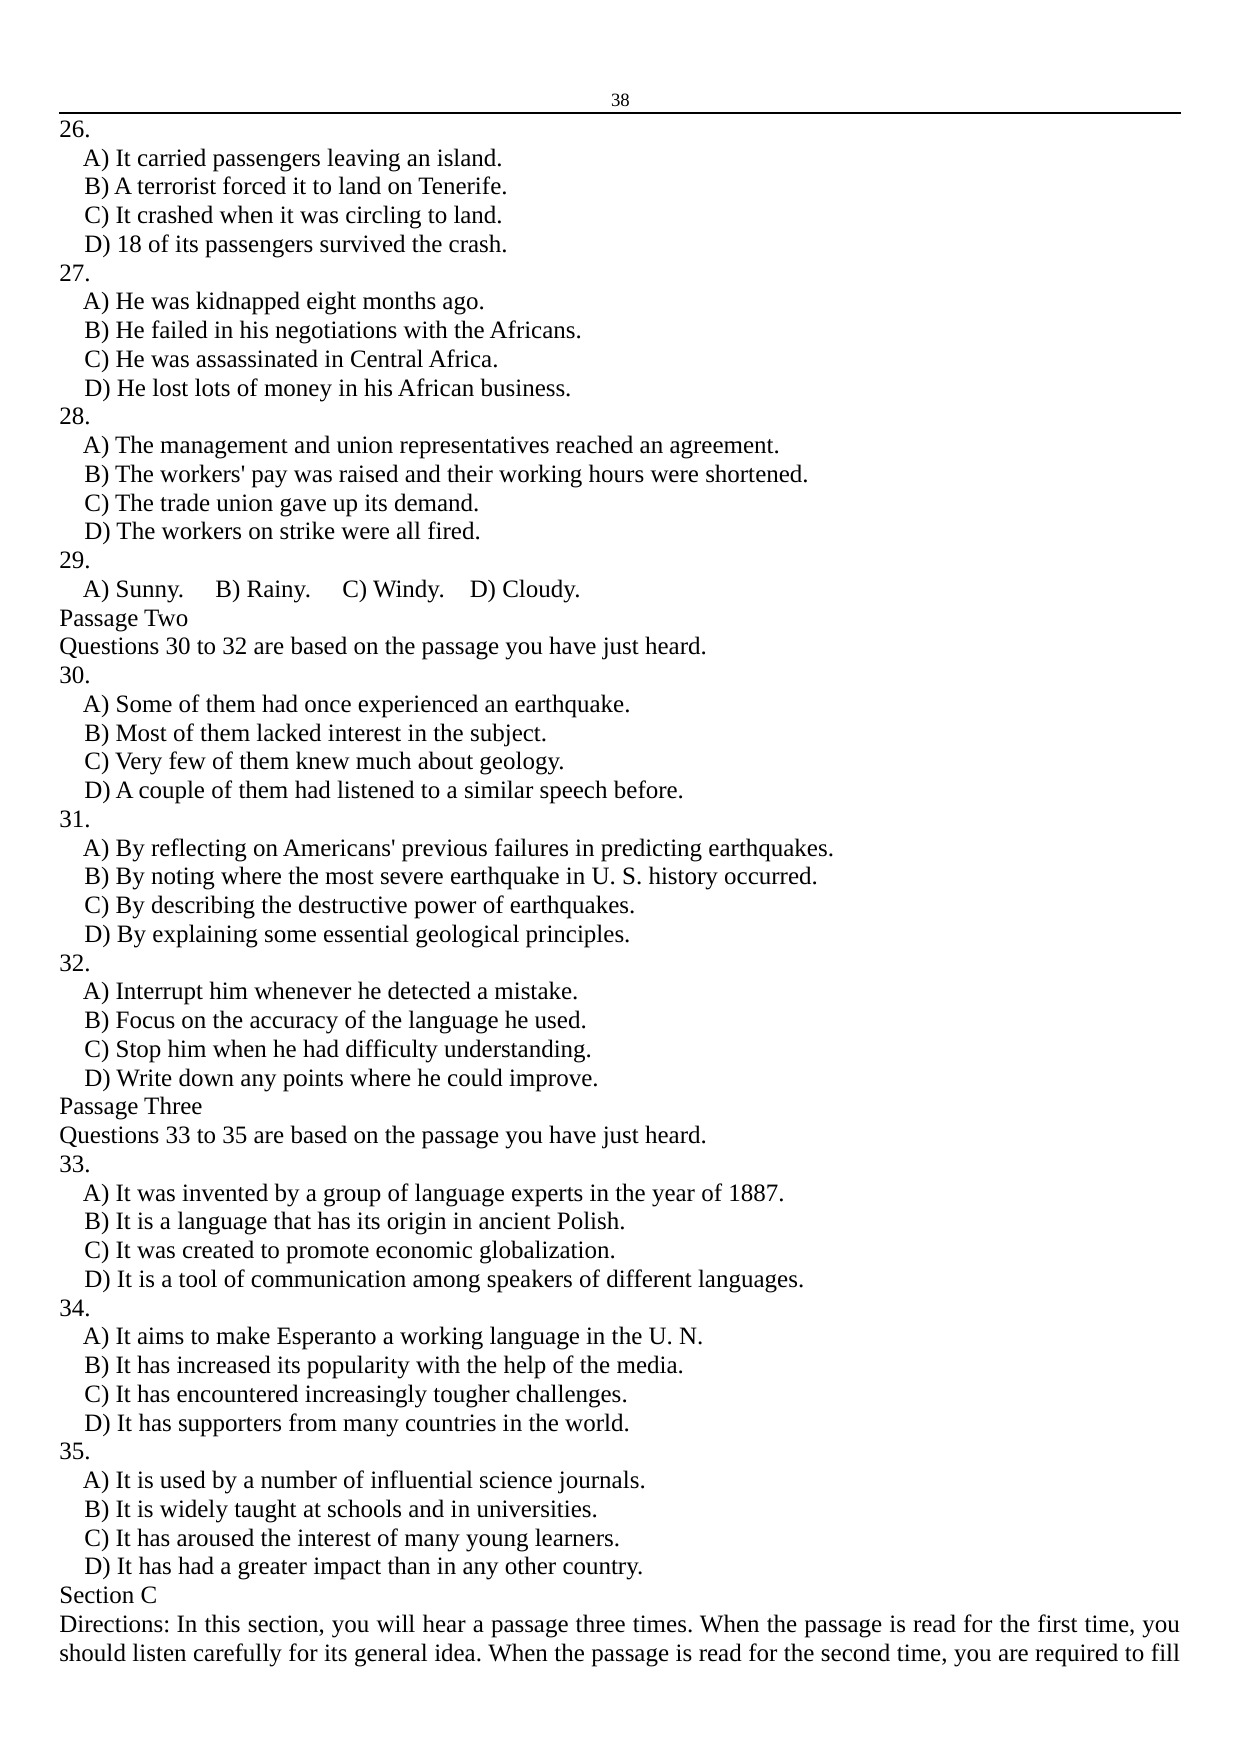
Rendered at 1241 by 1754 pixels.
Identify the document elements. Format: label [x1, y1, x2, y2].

text [59, 1580, 1181, 1666]
text [59, 114, 1181, 1580]
